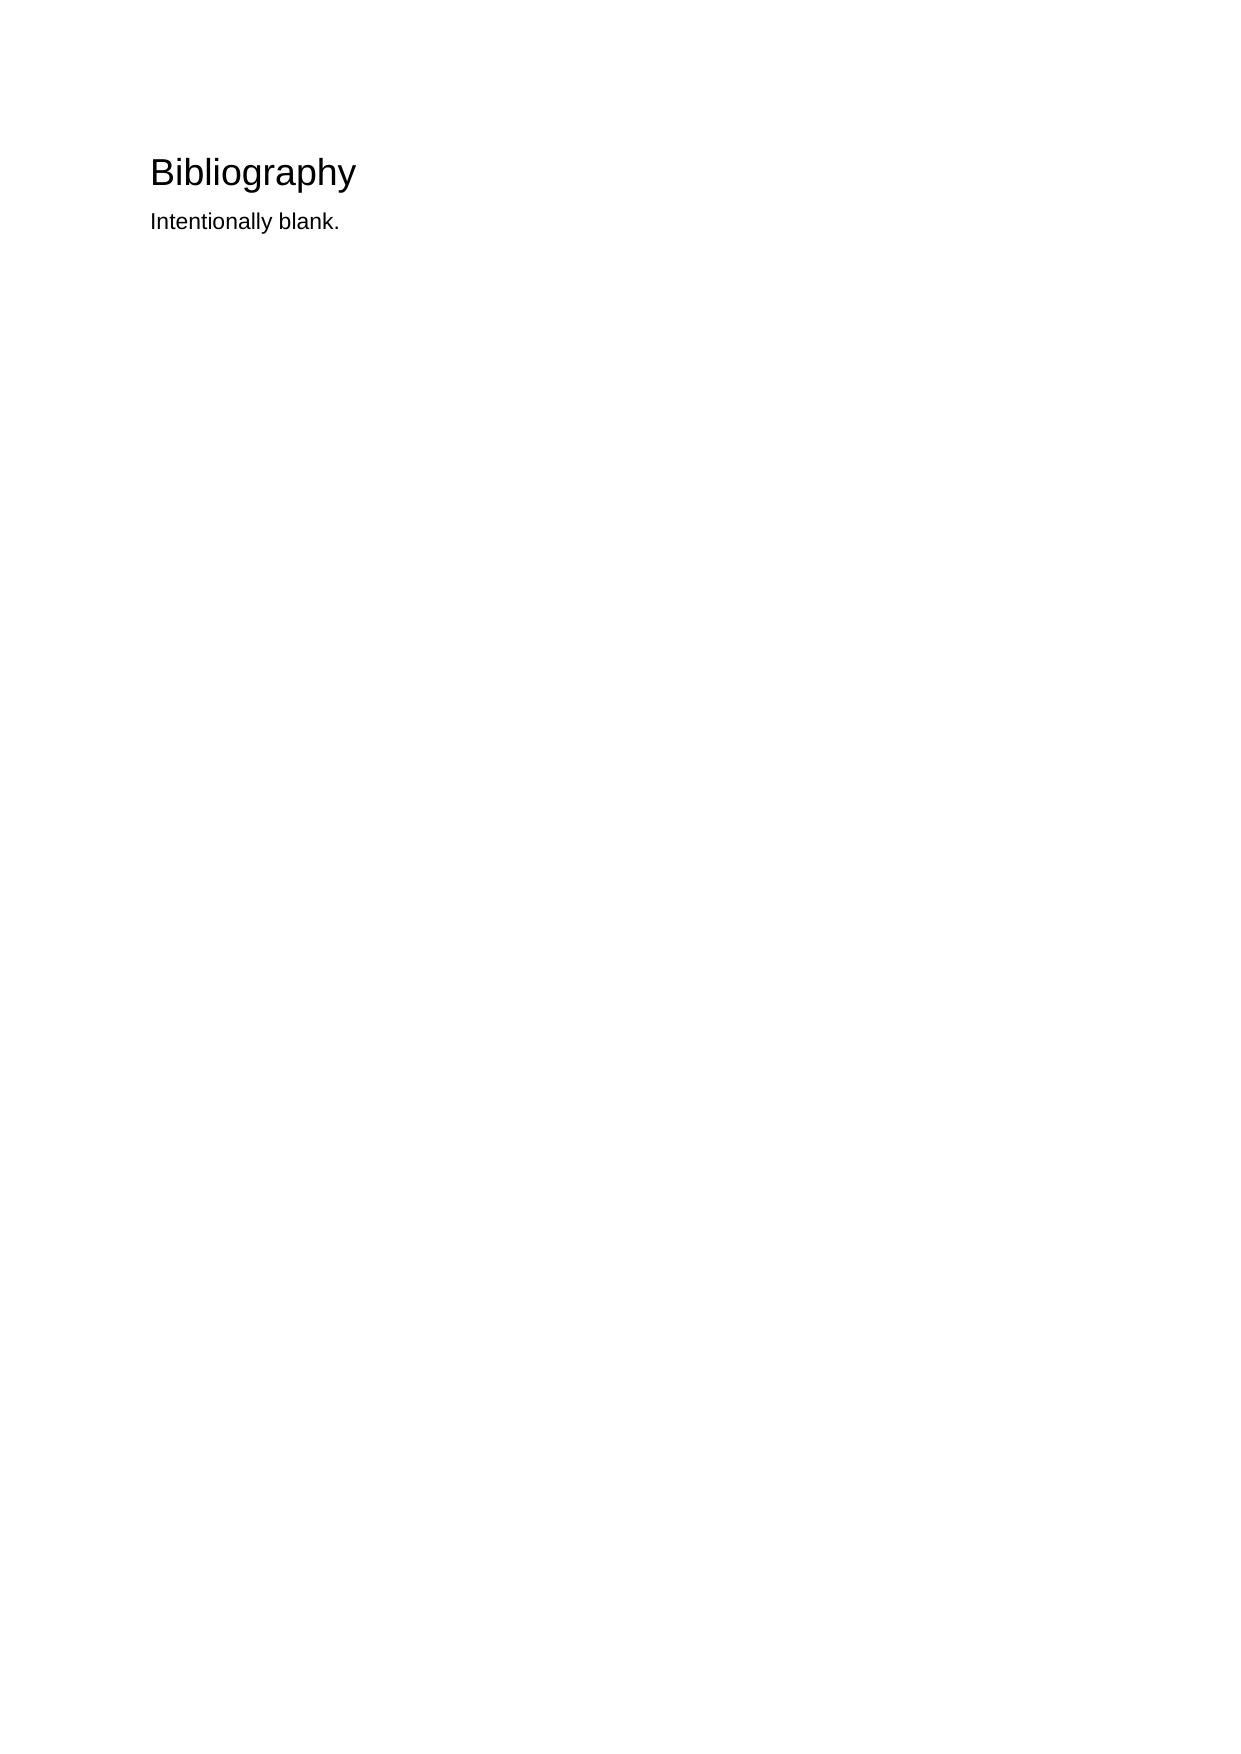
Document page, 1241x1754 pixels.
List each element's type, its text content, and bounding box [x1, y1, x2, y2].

text Intentionally blank. [150, 208, 1090, 234]
subtitle Bibliography [150, 150, 1090, 193]
